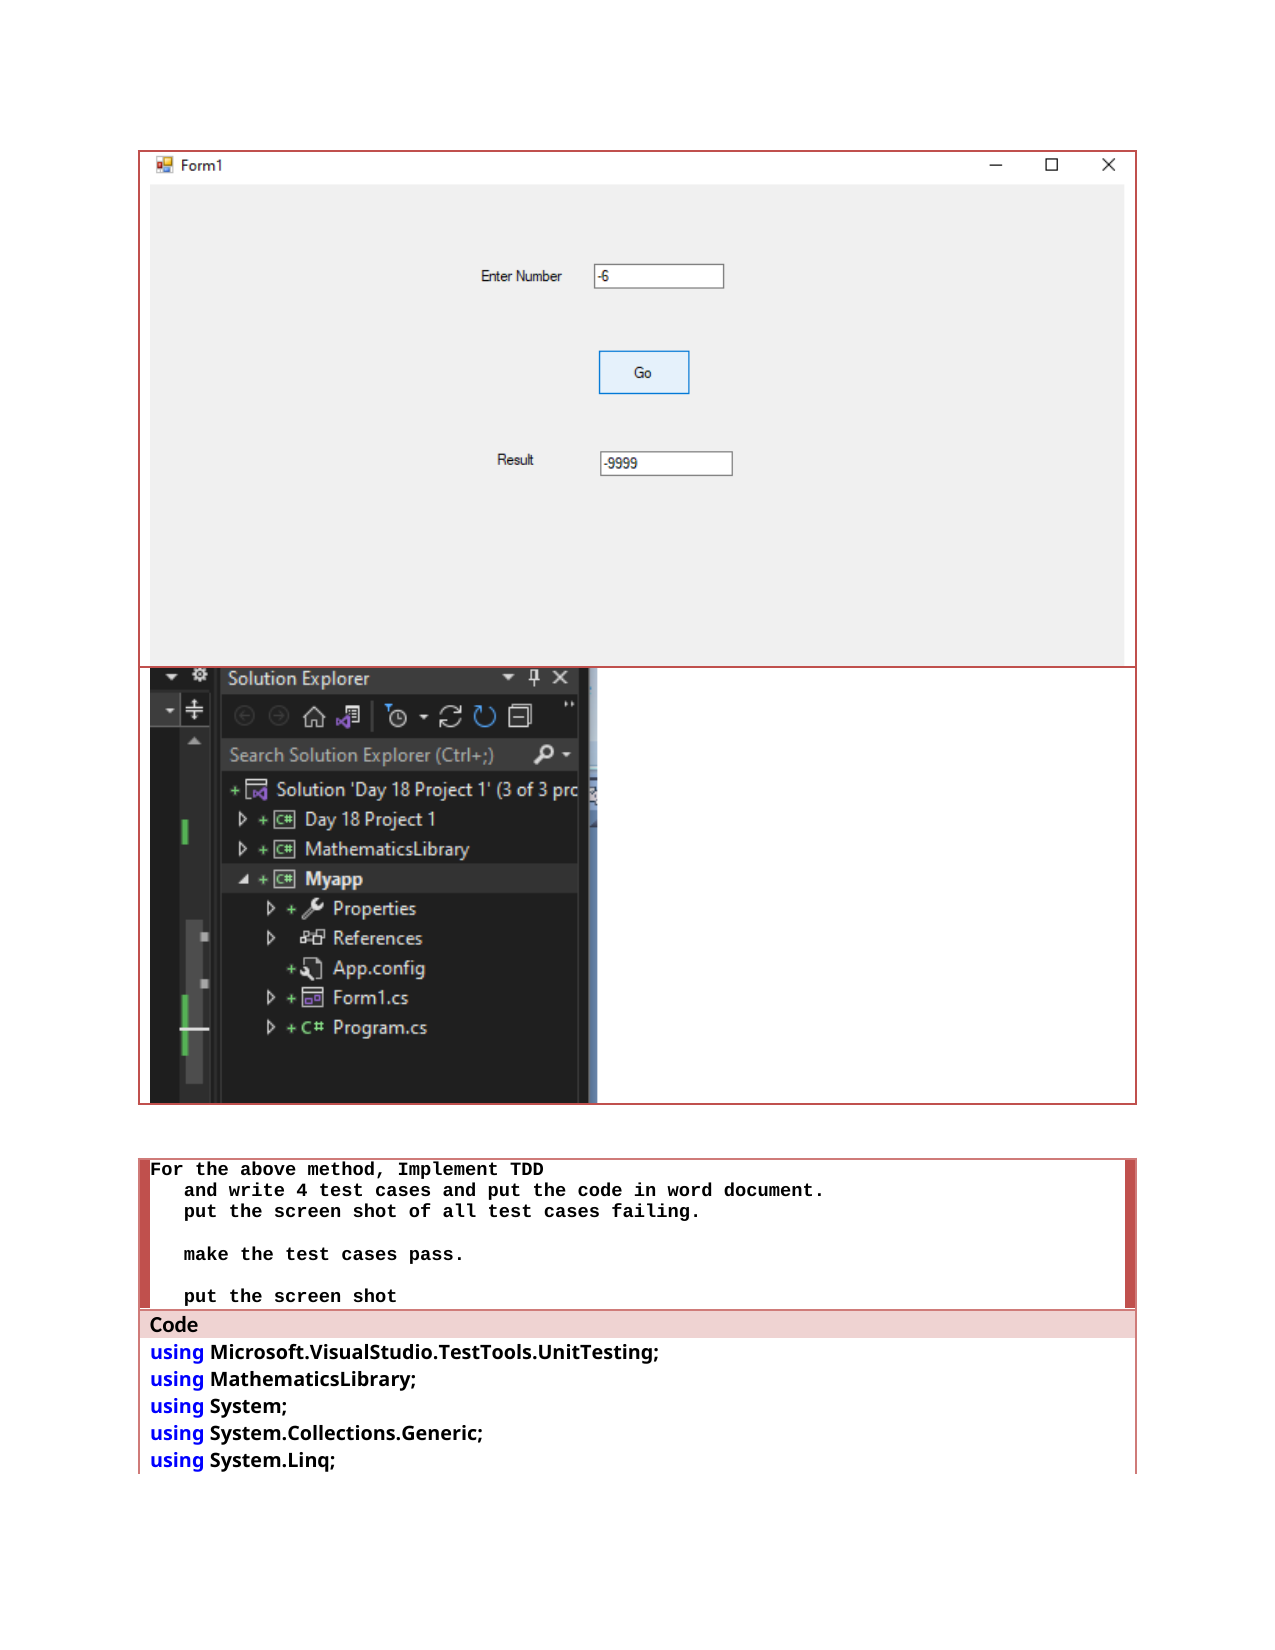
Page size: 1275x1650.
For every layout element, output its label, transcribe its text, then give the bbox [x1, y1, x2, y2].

picture [150, 668, 598, 1103]
table_cell [140, 668, 150, 1102]
picture [150, 152, 1125, 666]
table_cell [140, 152, 150, 666]
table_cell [140, 1339, 1135, 1473]
table_cell Code [140, 1311, 1135, 1338]
table_cell [1125, 152, 1135, 666]
table_cell [598, 668, 1135, 1102]
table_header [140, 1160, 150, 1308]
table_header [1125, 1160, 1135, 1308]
